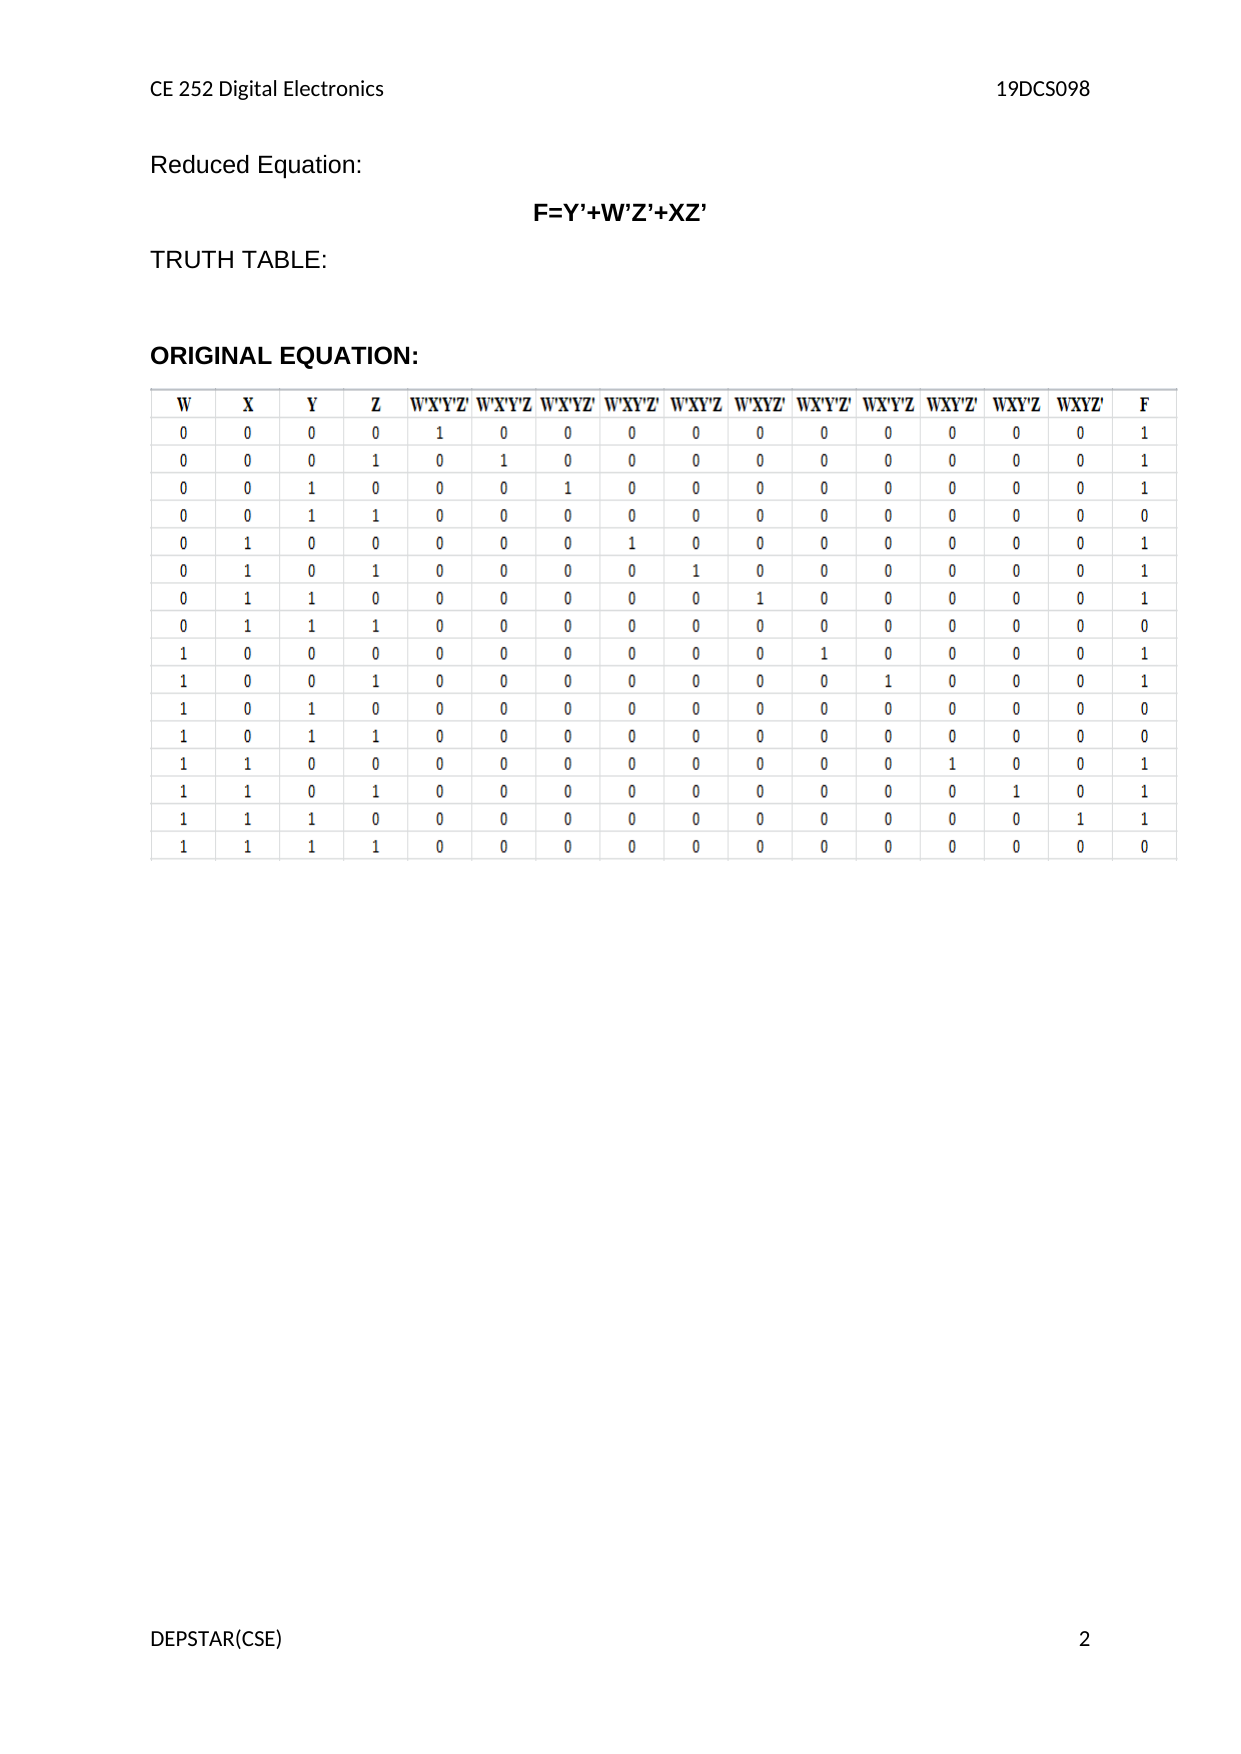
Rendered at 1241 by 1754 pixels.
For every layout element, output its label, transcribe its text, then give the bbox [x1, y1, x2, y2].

text Reduced Equation: [150, 150, 1090, 179]
text ORIGINAL EQUATION: [150, 341, 1090, 369]
text F=Y’+W’Z’+XZ’ [150, 198, 1090, 226]
picture [150, 388, 1178, 861]
text TRUTH TABLE: [150, 245, 1090, 274]
